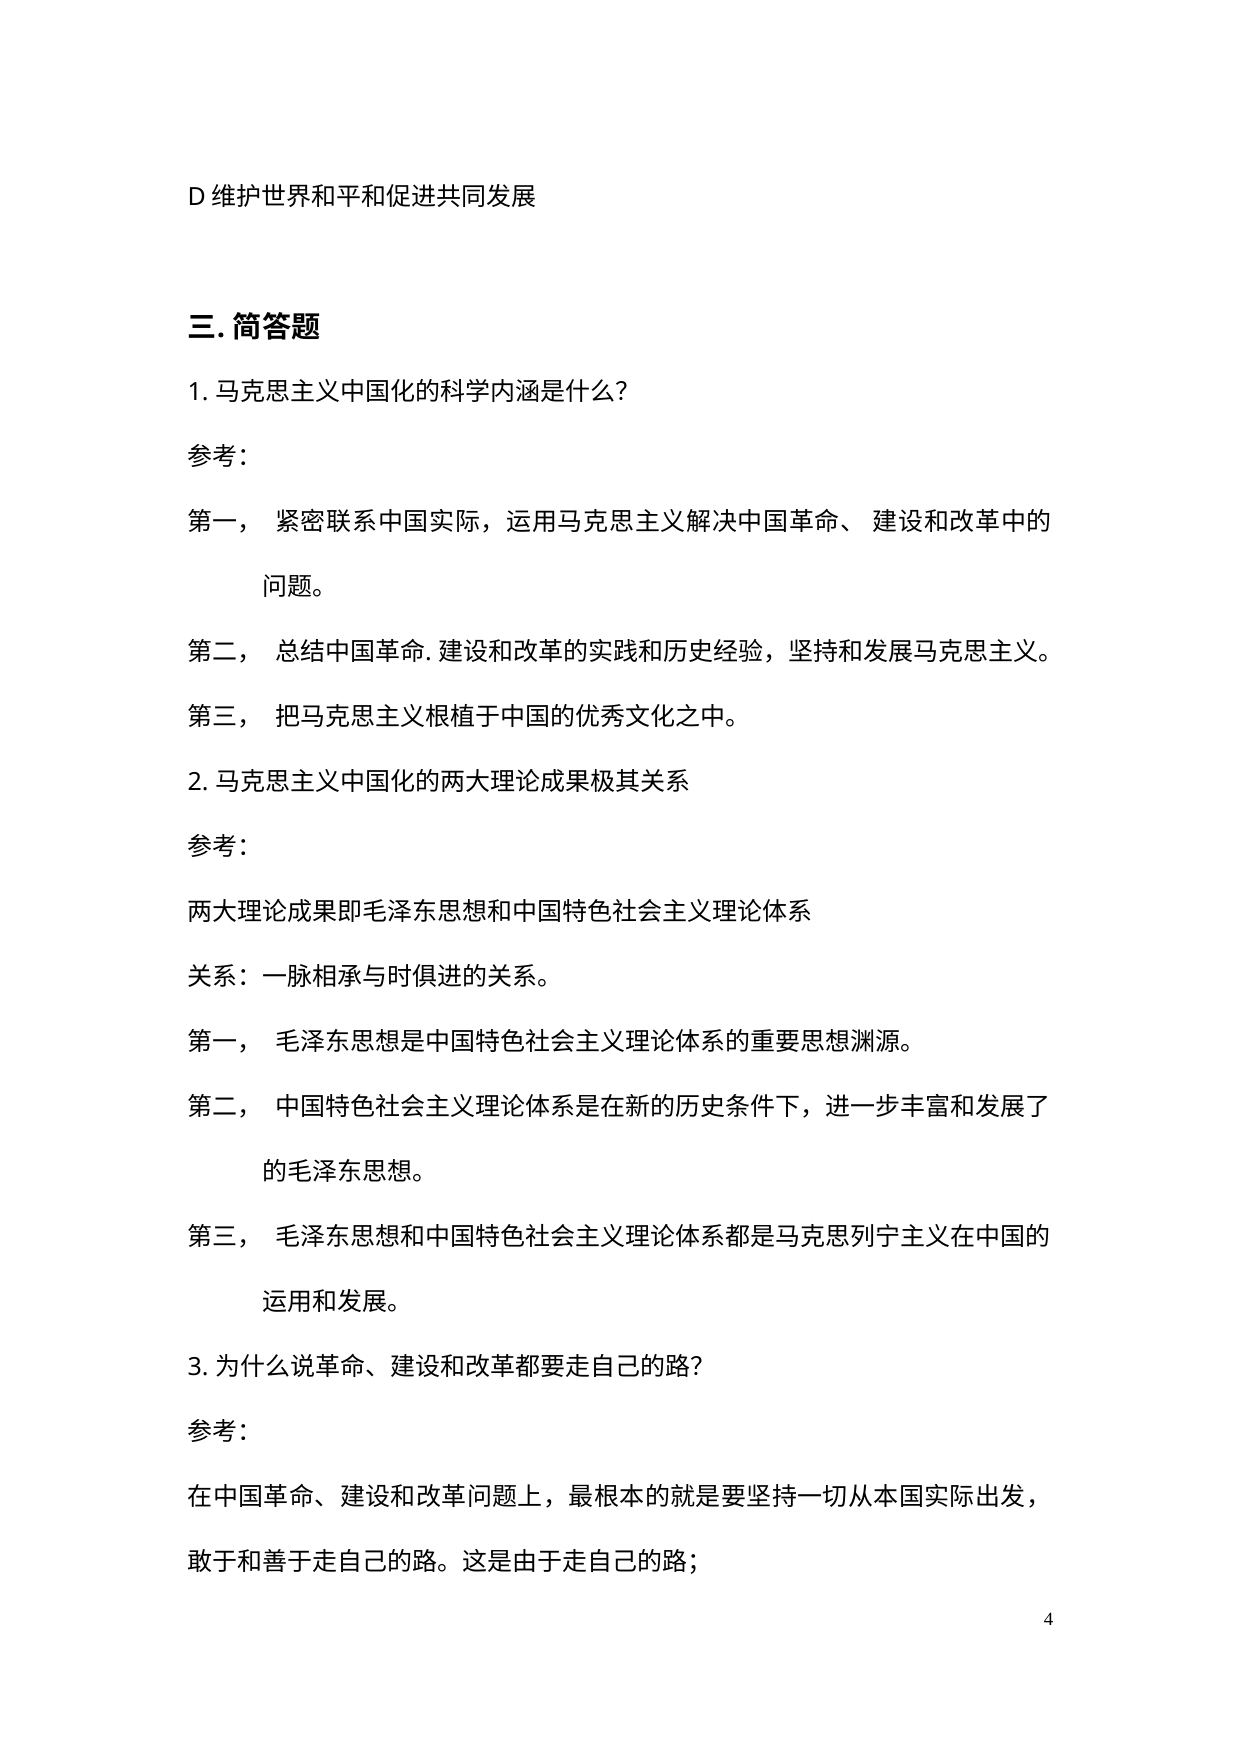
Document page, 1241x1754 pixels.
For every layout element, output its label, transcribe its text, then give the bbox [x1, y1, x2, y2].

text 参考： [187, 812, 1053, 877]
text 参考： [187, 1397, 1053, 1462]
text 三. 简答题 [187, 292, 1053, 357]
text D维护世界和平和促进共同发展 [187, 162, 1053, 227]
text 2. 马克思主义中国化的两大理论成果极其关系 [187, 747, 1053, 812]
text 3. 为什么说革命、建设和改革都要走自己的路？ [187, 1332, 1053, 1397]
list 毛泽东思想和中国特色社会主义理论体系都是马克思列宁主义在中国的运用和发展。 [187, 1202, 1053, 1332]
list 总结中国革命. 建设和改革的实践和历史经验，坚持和发展马克思主义。 [187, 617, 1053, 682]
text 1. 马克思主义中国化的科学内涵是什么？ [187, 357, 1053, 422]
list 中国特色社会主义理论体系是在新的历史条件下，进一步丰富和发展了的毛泽东思想。 [187, 1072, 1053, 1202]
text 关系：一脉相承与时俱进的关系。 [187, 942, 1053, 1007]
text 参考： [187, 422, 1053, 487]
text 两大理论成果即毛泽东思想和中国特色社会主义理论体系 [187, 877, 1053, 942]
list 把马克思主义根植于中国的优秀文化之中。 [187, 682, 1053, 747]
text 在中国革命、建设和改革问题上，最根本的就是要坚持一切从本国实际出发，敢于和善于走自己的路。这是由于走自己的路； [187, 1462, 1053, 1592]
list 毛泽东思想是中国特色社会主义理论体系的重要思想渊源。 [187, 1007, 1053, 1072]
list 紧密联系中国实际，运用马克思主义解决中国革命、 建设和改革中的问题。 [187, 487, 1053, 617]
